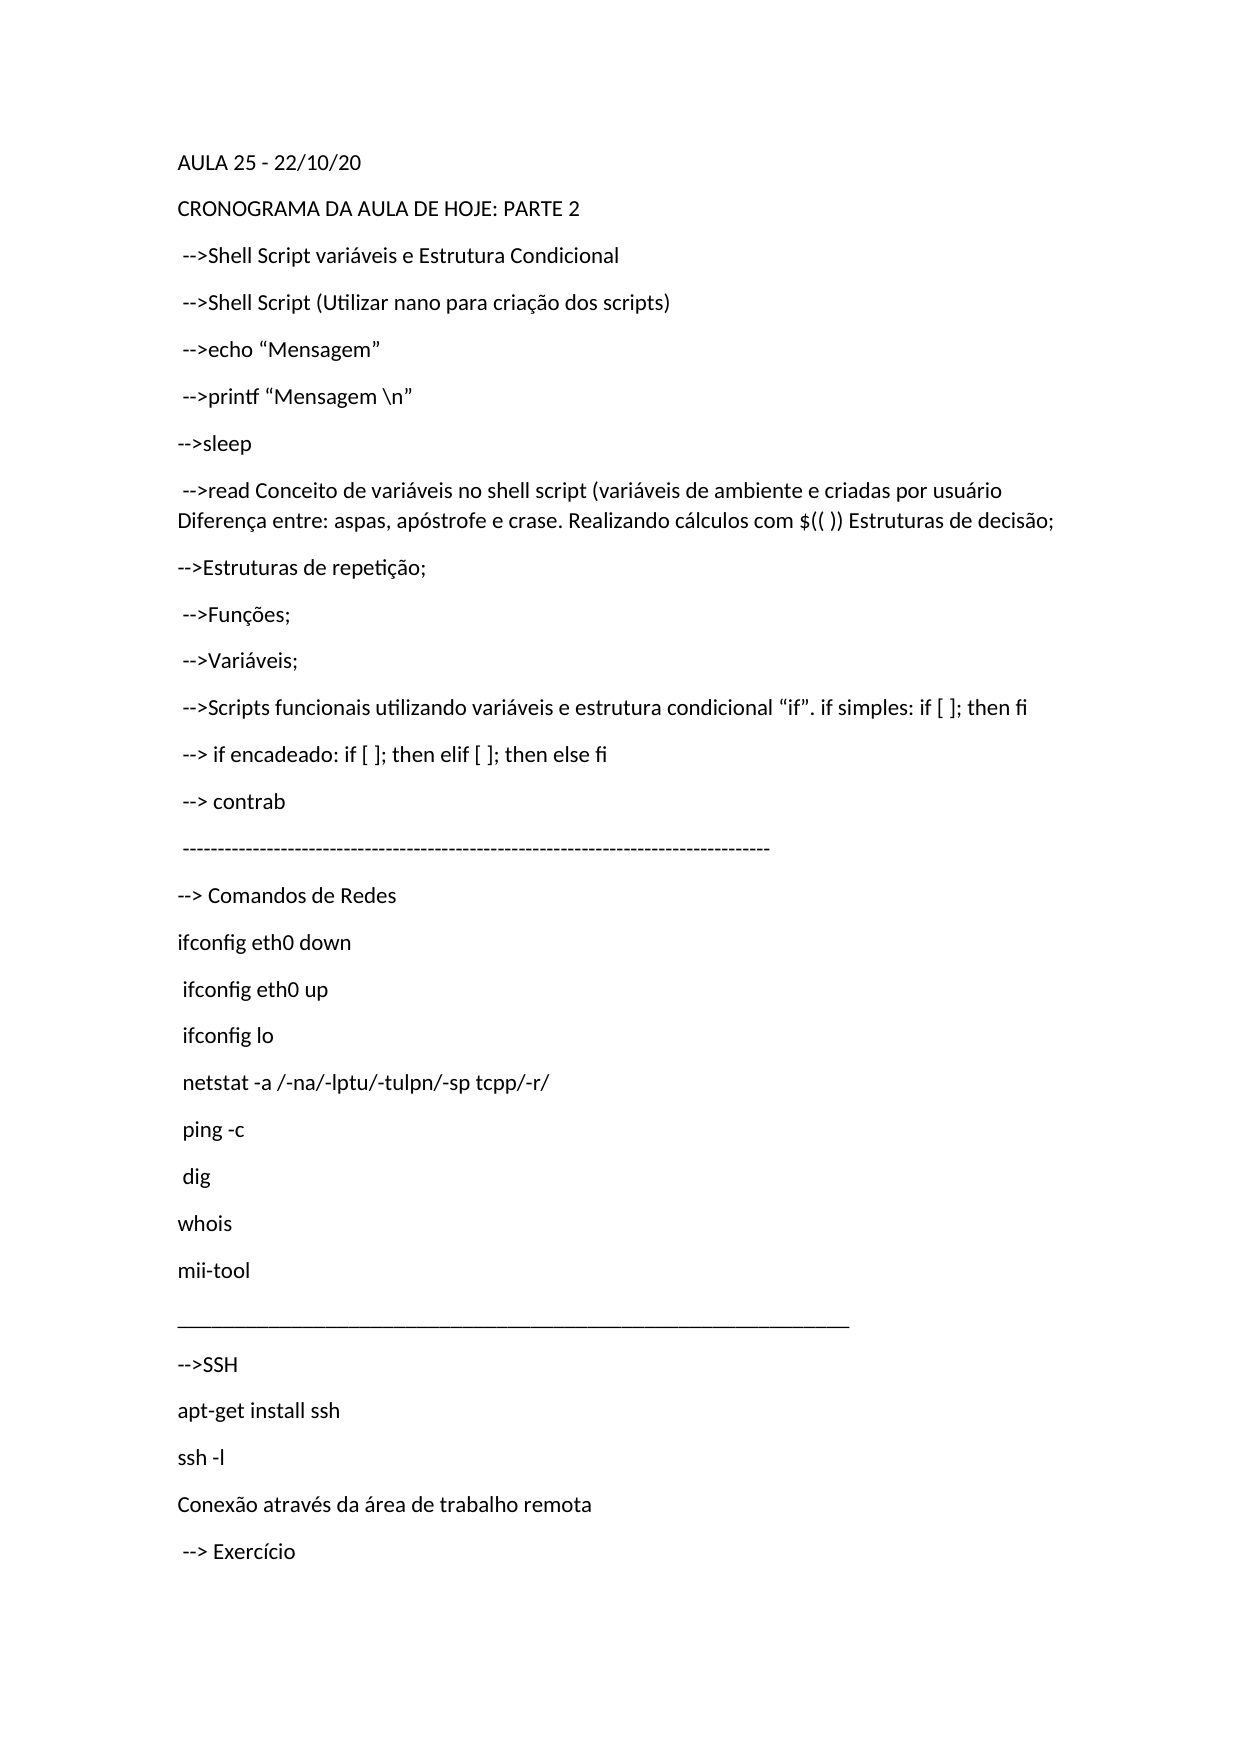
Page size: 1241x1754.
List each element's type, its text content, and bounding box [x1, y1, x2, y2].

text --> Exercício [177, 1537, 1063, 1565]
text --> Comandos de Redes [177, 881, 1063, 909]
text ifconfig lo [177, 1022, 1063, 1049]
text -->Shell Script variáveis e Estrutura Condicional [177, 241, 1063, 269]
text ifconfig eth0 up [177, 975, 1063, 1003]
text netstat -a /-na/-lptu/-tulpn/-sp tcpp/-r/ [177, 1068, 1063, 1096]
text -->Variáveis; [177, 647, 1063, 674]
text ping -c [177, 1115, 1063, 1143]
text -->read Conceito de variáveis no shell script (variáveis de ambiente e criadas por usuário Diferença entre: aspas, apóstrofe e crase. Realizando cálculos com $(( )) Estruturas de decisão; [177, 476, 1063, 534]
text --> contrab [177, 787, 1063, 815]
text ssh -l [177, 1443, 1063, 1471]
text -->Scripts funcionais utilizando variáveis e estrutura condicional “if”. if simples: if [ ]; then fi [177, 693, 1063, 721]
text -->sleep [177, 429, 1063, 457]
text whois [177, 1209, 1063, 1237]
text mii-tool [177, 1256, 1063, 1284]
text CRONOGRAMA DA AULA DE HOJE: PARTE 2 [177, 194, 1063, 222]
text ifconfig eth0 down [177, 928, 1063, 956]
text -->Shell Script (Utilizar nano para criação dos scripts) [177, 288, 1063, 316]
text dig [177, 1162, 1063, 1190]
text apt-get install ssh [177, 1397, 1063, 1424]
text -->printf “Mensagem \n” [177, 382, 1063, 410]
text Conexão através da área de trabalho remota [177, 1490, 1063, 1518]
text -->SSH [177, 1350, 1063, 1378]
text -->Estruturas de repetição; [177, 553, 1063, 581]
text ___________________________________________________________ [177, 1303, 1063, 1331]
text -->Funções; [177, 600, 1063, 628]
text --> if encadeado: if [ ]; then elif [ ]; then else fi [177, 740, 1063, 768]
text ------------------------------------------------------------------------------------ [177, 834, 1063, 862]
text AULA 25 - 22/10/20 [177, 148, 1063, 176]
text -->echo “Mensagem” [177, 335, 1063, 363]
